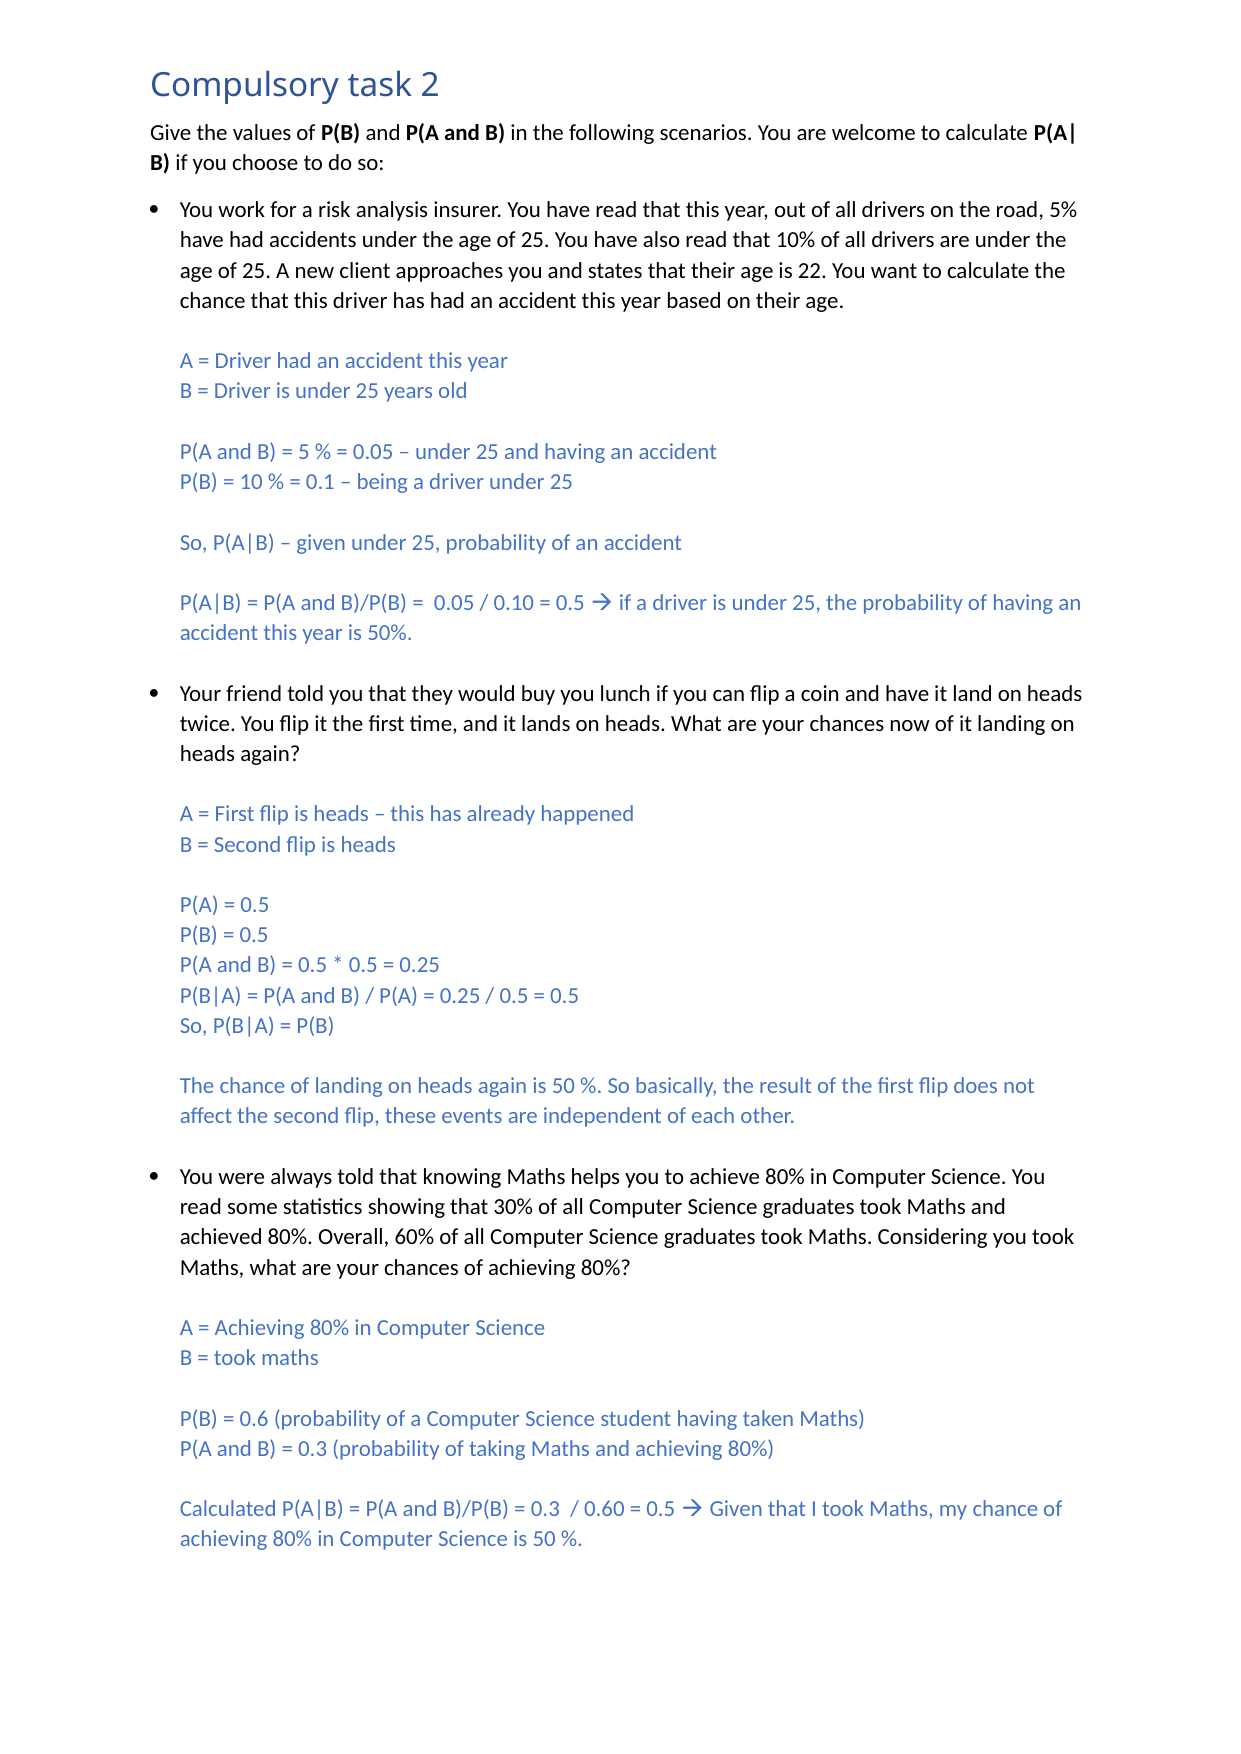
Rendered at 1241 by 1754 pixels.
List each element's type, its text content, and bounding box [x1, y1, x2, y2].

list The chance of landing on heads again is 50 %. So basically, the result of the first flip does not affect the second flip, these events are independent of each other. [179, 1071, 1090, 1130]
list You work for a risk analysis insurer. You have read that this year, out of all drivers on the road, 5% have had accidents under the age of 25. You have also read that 10% of all drivers are under the age of 25. A new client approaches you and states that their age is 22. You want to calculate the chance that this driver has had an accident this year based on their age. [150, 195, 1090, 314]
list You were always told that knowing Maths helps you to achieve 80% in Computer Science. You read some statistics showing that 30% of all Computer Science graduates took Maths and achieved 80%. Overall, 60% of all Computer Science graduates took Maths. Considering you took Maths, what are your chances of achieving 80%? [150, 1162, 1090, 1281]
list P(B) = 10 % = 0.1 – being a driver under 25 [179, 467, 1090, 495]
list P(A and B) = 0.5 * 0.5 = 0.25 [179, 951, 1090, 979]
list P(B|A) = P(A and B) / P(A) = 0.25 / 0.5 = 0.5 [179, 981, 1090, 1009]
list P(A) = 0.5 [179, 890, 1090, 918]
list P(A and B) = 0.3 (probability of taking Maths and achieving 80%) [179, 1434, 1090, 1462]
list A = Driver had an accident this year [179, 346, 1090, 374]
list A = First flip is heads – this has already happened [179, 799, 1090, 828]
list A = Achieving 80% in Computer Science [179, 1313, 1090, 1341]
list P(B) = 0.5 [179, 920, 1090, 948]
list So, P(A|B) – given under 25, probability of an accident [179, 528, 1090, 556]
list So, P(B|A) = P(B) [179, 1011, 1090, 1039]
list P(A and B) = 5 % = 0.05 – under 25 and having an accident [179, 437, 1090, 465]
list P(A|B) = P(A and B)/P(B) = 0.05 / 0.10 = 0.5 if a driver is under 25, the probability of having an accident this year is 50%. [179, 588, 1090, 646]
list Your friend told you that they would buy you lunch if you can flip a coin and have it land on heads twice. You flip it the first time, and it lands on heads. What are your chances now of it landing on heads again? [150, 679, 1090, 767]
list Calculated P(A|B) = P(A and B)/P(B) = 0.3 / 0.60 = 0.5 Given that I took Maths, my chance of achieving 80% in Computer Science is 50 %. [179, 1494, 1090, 1553]
text Give the values of P(B) and P(A and B) in the following scenarios. You are welcome to calculate P(A|B) if you choose to do so: [150, 118, 1090, 177]
list B = Second flip is heads [179, 830, 1090, 858]
list B = took maths [179, 1343, 1090, 1371]
subtitle Compulsory task 2 [150, 61, 1090, 106]
list P(B) = 0.6 (probability of a Computer Science student having taken Maths) [179, 1404, 1090, 1432]
list B = Driver is under 25 years old [179, 377, 1090, 405]
